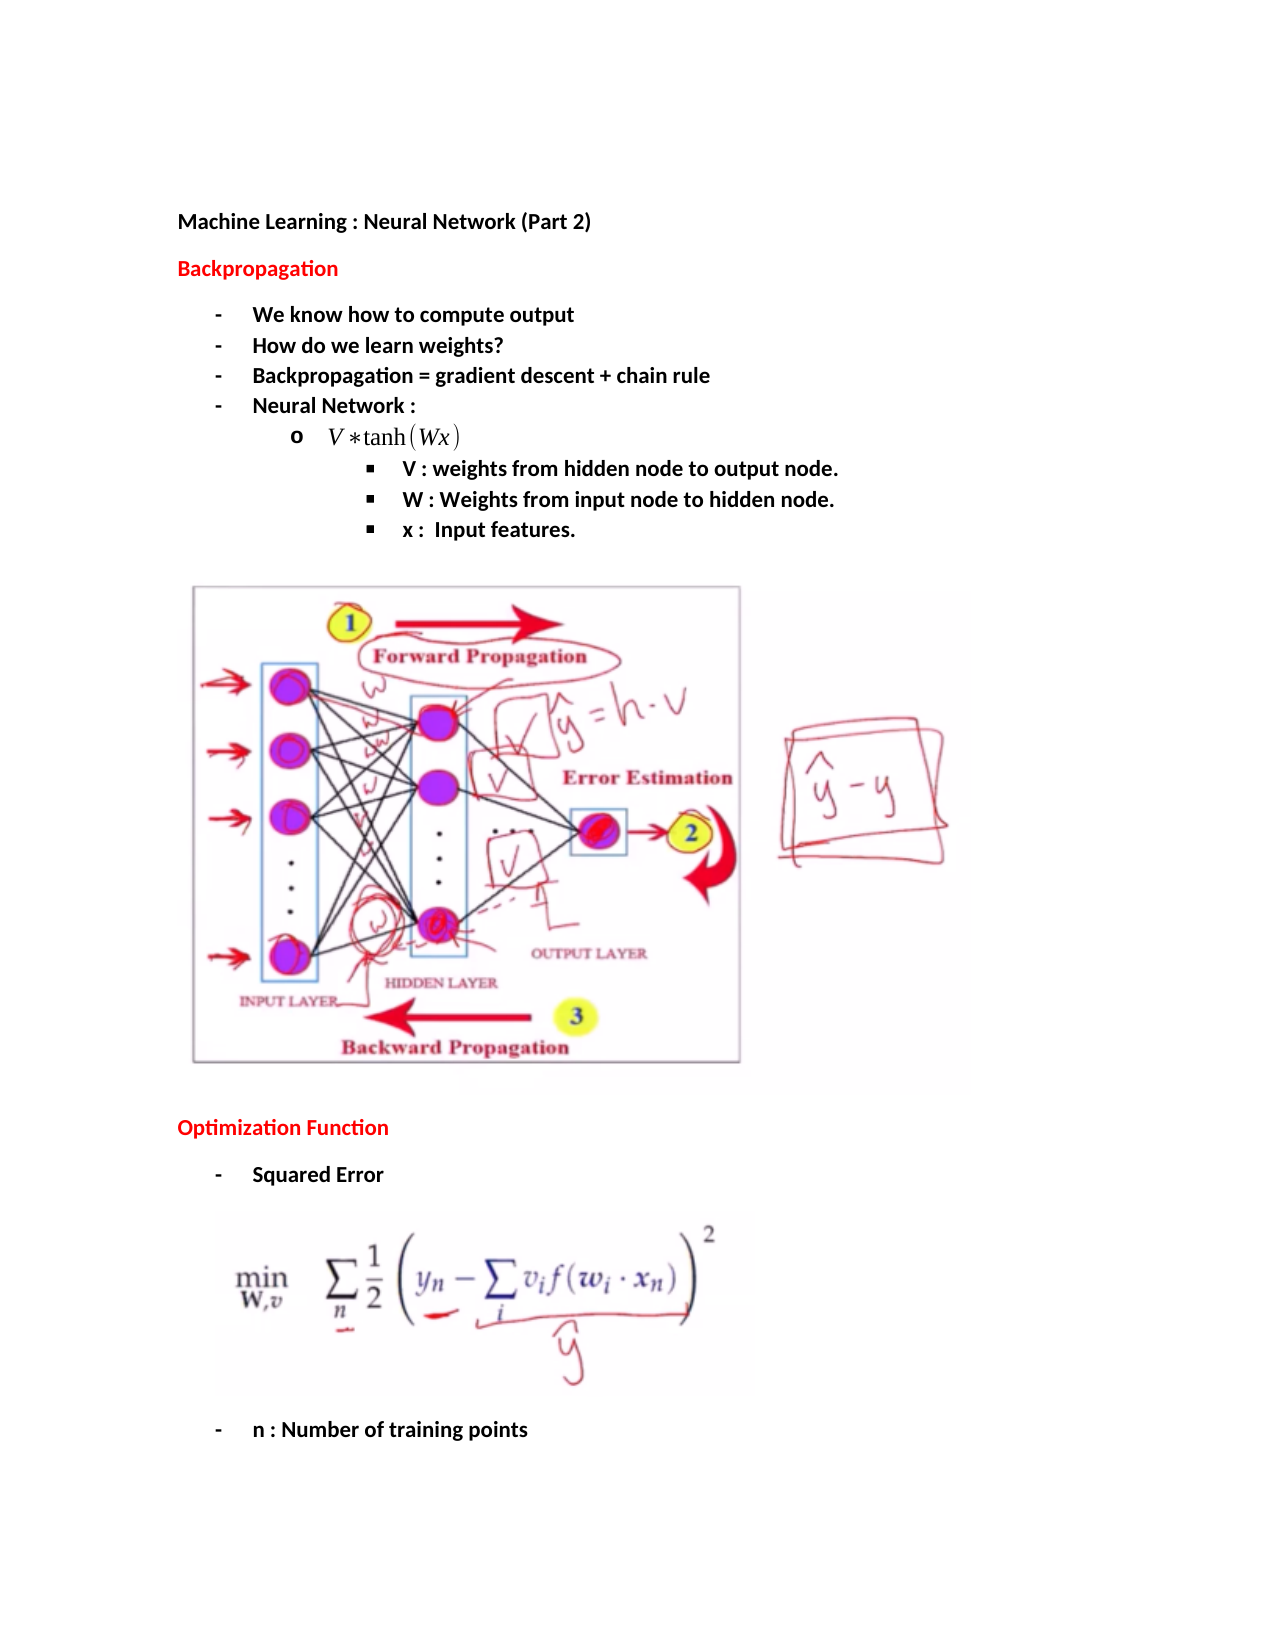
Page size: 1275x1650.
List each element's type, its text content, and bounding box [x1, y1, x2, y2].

text Backpropagation [177, 254, 1098, 282]
picture [214, 1207, 756, 1397]
text Optimization Function [177, 1113, 1098, 1142]
list Backpropagation = gradient descent + chain rule [215, 361, 1098, 389]
list How do we learn weights? [215, 331, 1098, 359]
list We know how to compute output [215, 301, 1098, 328]
list Squared Error [215, 1160, 1098, 1188]
list V : weights from hidden node to output node. [365, 454, 1098, 483]
list n : Number of training points [215, 1415, 1098, 1443]
picture [177, 561, 971, 1095]
list Neural Network : [215, 391, 1098, 419]
list W : Weights from input node to hidden node. [365, 485, 1098, 513]
list x : Input features. [365, 515, 1098, 543]
text Machine Learning : Neural Network (Part 2) [177, 207, 1098, 235]
